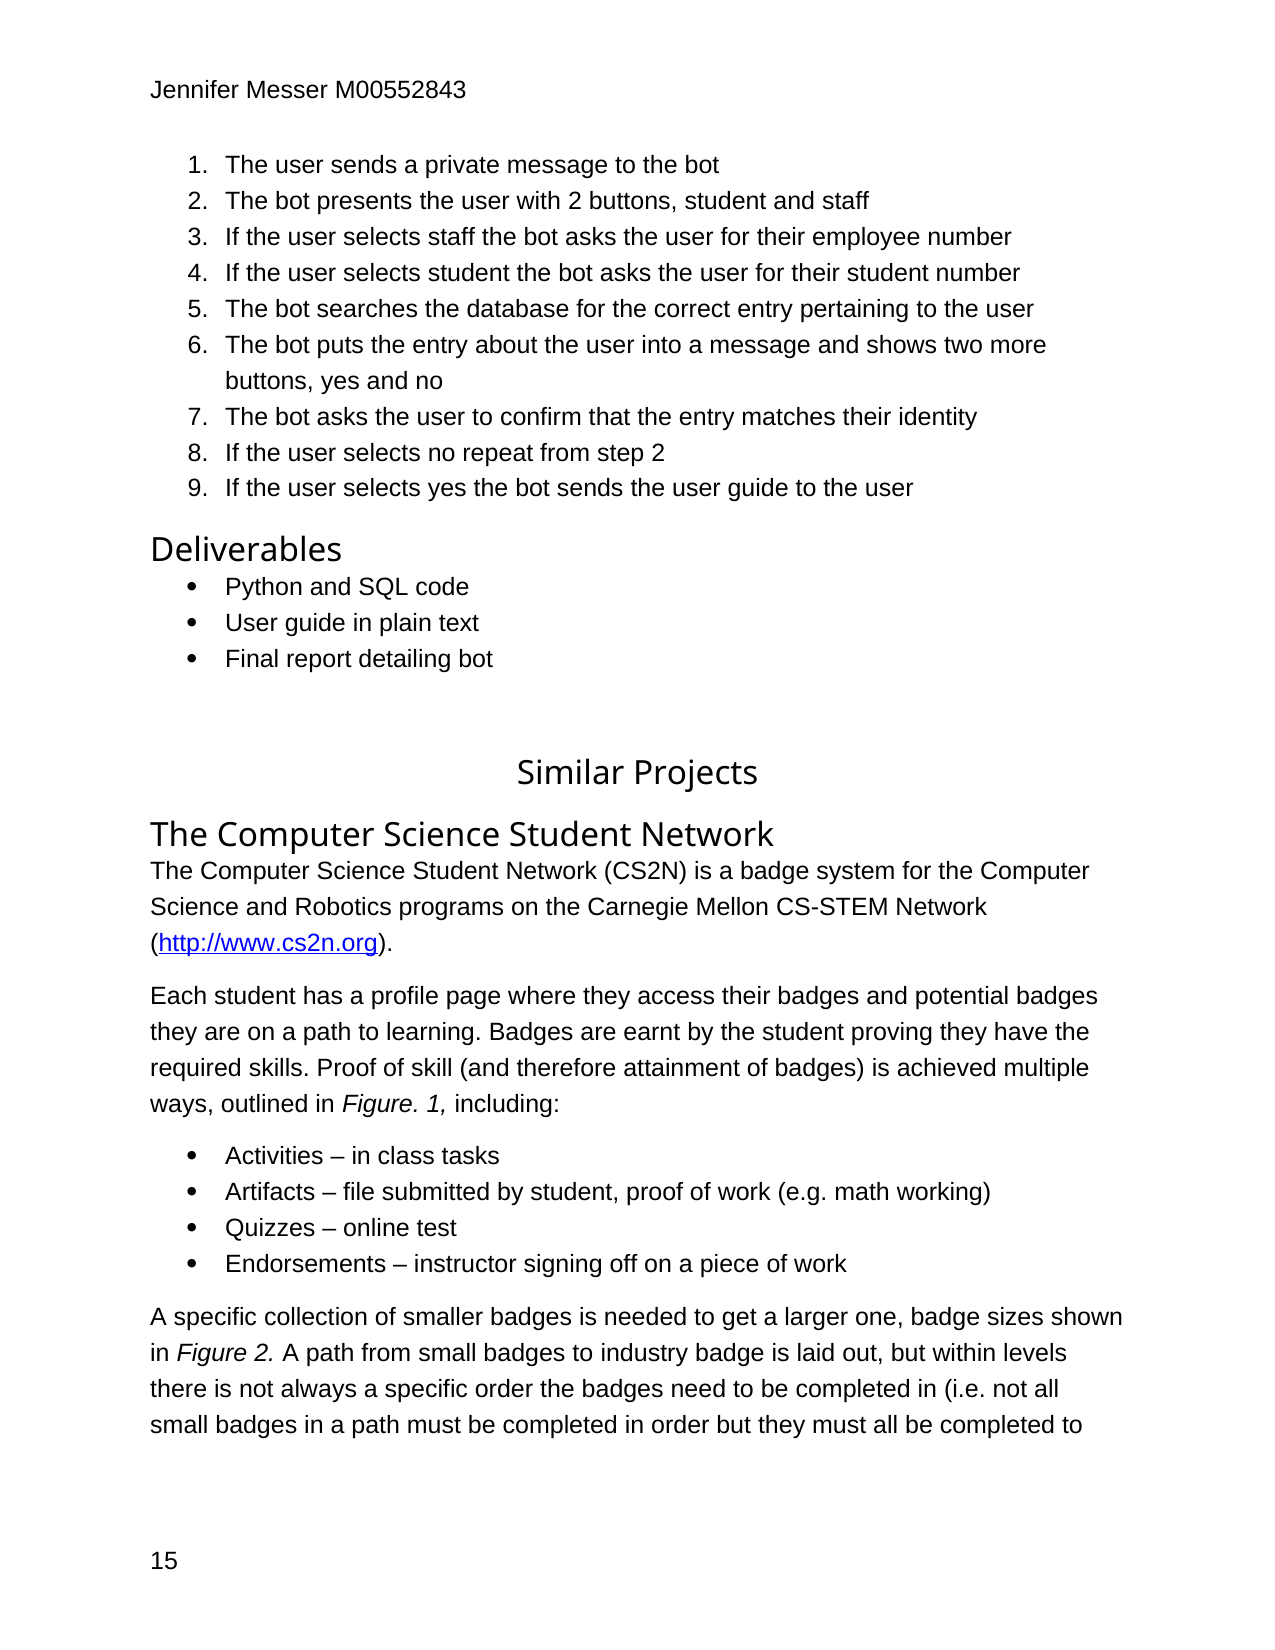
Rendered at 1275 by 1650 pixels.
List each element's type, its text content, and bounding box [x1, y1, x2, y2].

list The bot searches the database for the correct entry pertaining to the user [187, 294, 1125, 322]
list If the user selects staff the bot asks the user for their employee number [187, 222, 1125, 251]
list The user sends a private message to the bot [187, 150, 1125, 179]
list If the user selects student the bot asks the user for their student number [187, 258, 1125, 287]
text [150, 1302, 1125, 1439]
list Activities – in class tasks [187, 1141, 1125, 1170]
list Final report detailing bot [187, 643, 1125, 672]
list Quizzes – online test [187, 1213, 1125, 1242]
subtitle Similar Projects [150, 749, 1125, 794]
subtitle Deliverables [150, 526, 1125, 571]
subtitle The Computer Science Student Network [150, 811, 1125, 856]
list The bot asks the user to confirm that the entry matches their identity [187, 402, 1125, 430]
list If the user selects yes the bot sends the user guide to the user [187, 473, 1125, 502]
list Artifacts – file submitted by student, proof of work (e.g. math working) [187, 1177, 1125, 1206]
list Endorsements – instructor signing off on a piece of work [187, 1249, 1125, 1278]
list Python and SQL code [187, 571, 1125, 600]
list The bot presents the user with 2 buttons, student and staff [187, 186, 1125, 215]
list The bot puts the entry about the user into a message and shows two more buttons, yes and no [187, 330, 1125, 394]
list If the user selects no repeat from step 2 [187, 437, 1125, 466]
text Each student has a profile page where they access their badges and potential badges they are on a path to learning. Badges are earnt by the student proving they have the required skills. Proof of skill (and therefore attainment of badges) is achieved multiple ways, outlined in Figure. 1, including: [150, 981, 1125, 1117]
list User guide in plain text [187, 607, 1125, 636]
text The Computer Science Student Network (CS2N) is a badge system for the Computer Science and Robotics programs on the Carnegie Mellon CS-STEM Network (http://www.cs2n.org). [150, 856, 1125, 957]
